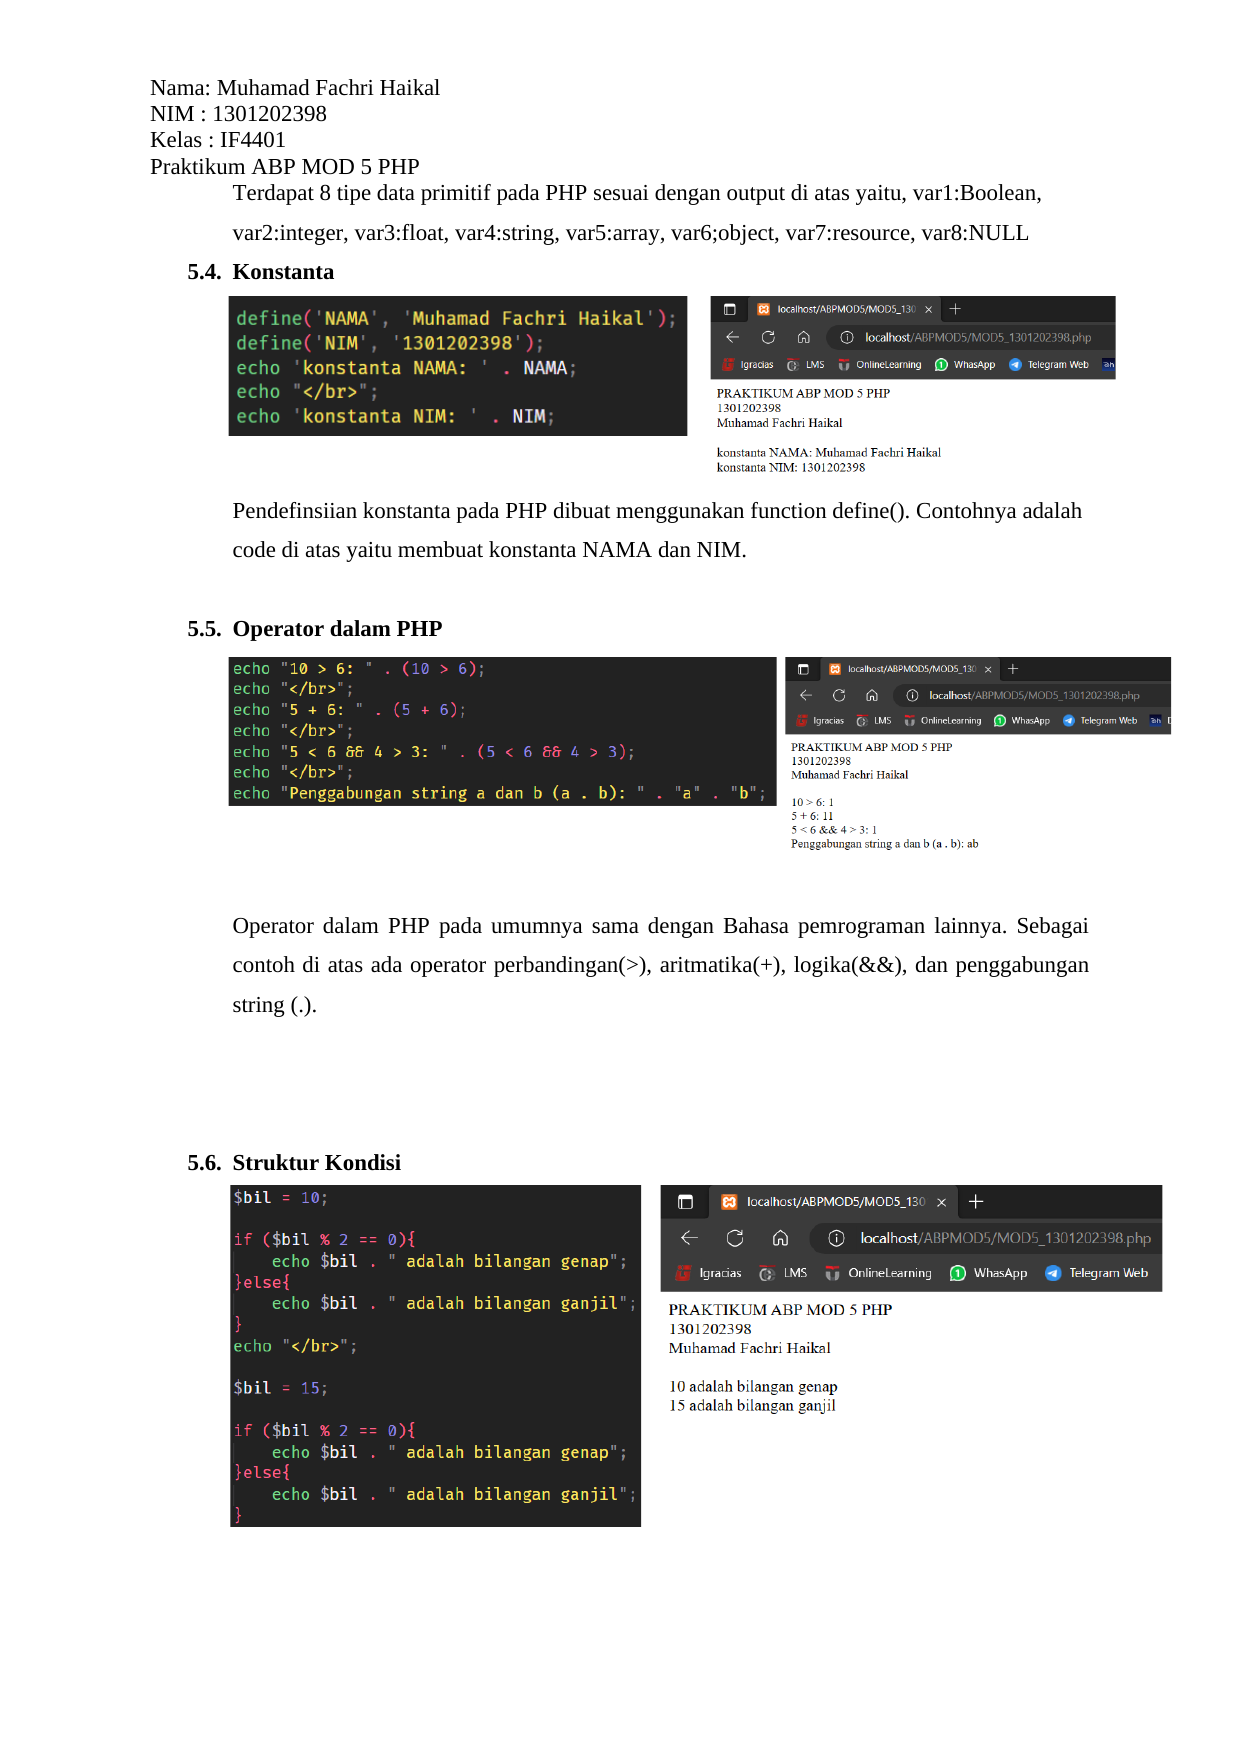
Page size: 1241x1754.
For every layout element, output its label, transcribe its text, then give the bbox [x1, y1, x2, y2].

picture [785, 657, 1172, 859]
picture [230, 1185, 642, 1527]
list Operator dalam PHP [187, 616, 1090, 642]
list Operator dalam PHP pada umumnya sama dengan Bahasa pemrograman lainnya. Sebagai contoh di atas ada operator perbandingan(>), aritmatika(+), logika(&&), dan penggabungan string (.). [232, 912, 1090, 1017]
list Konstanta [187, 258, 1090, 284]
picture [710, 296, 1116, 484]
picture [228, 296, 688, 436]
list Struktur Kondisi [187, 1148, 1090, 1175]
picture [660, 1185, 1163, 1425]
picture [228, 657, 777, 806]
list Terdapat 8 tipe data primitif pada PHP sesuai dengan output di atas yaitu, var1:Boolean, var2:integer, var3:float, var4:string, var5:array, var6;object, var7:resource, var8:NULL [232, 179, 1090, 245]
